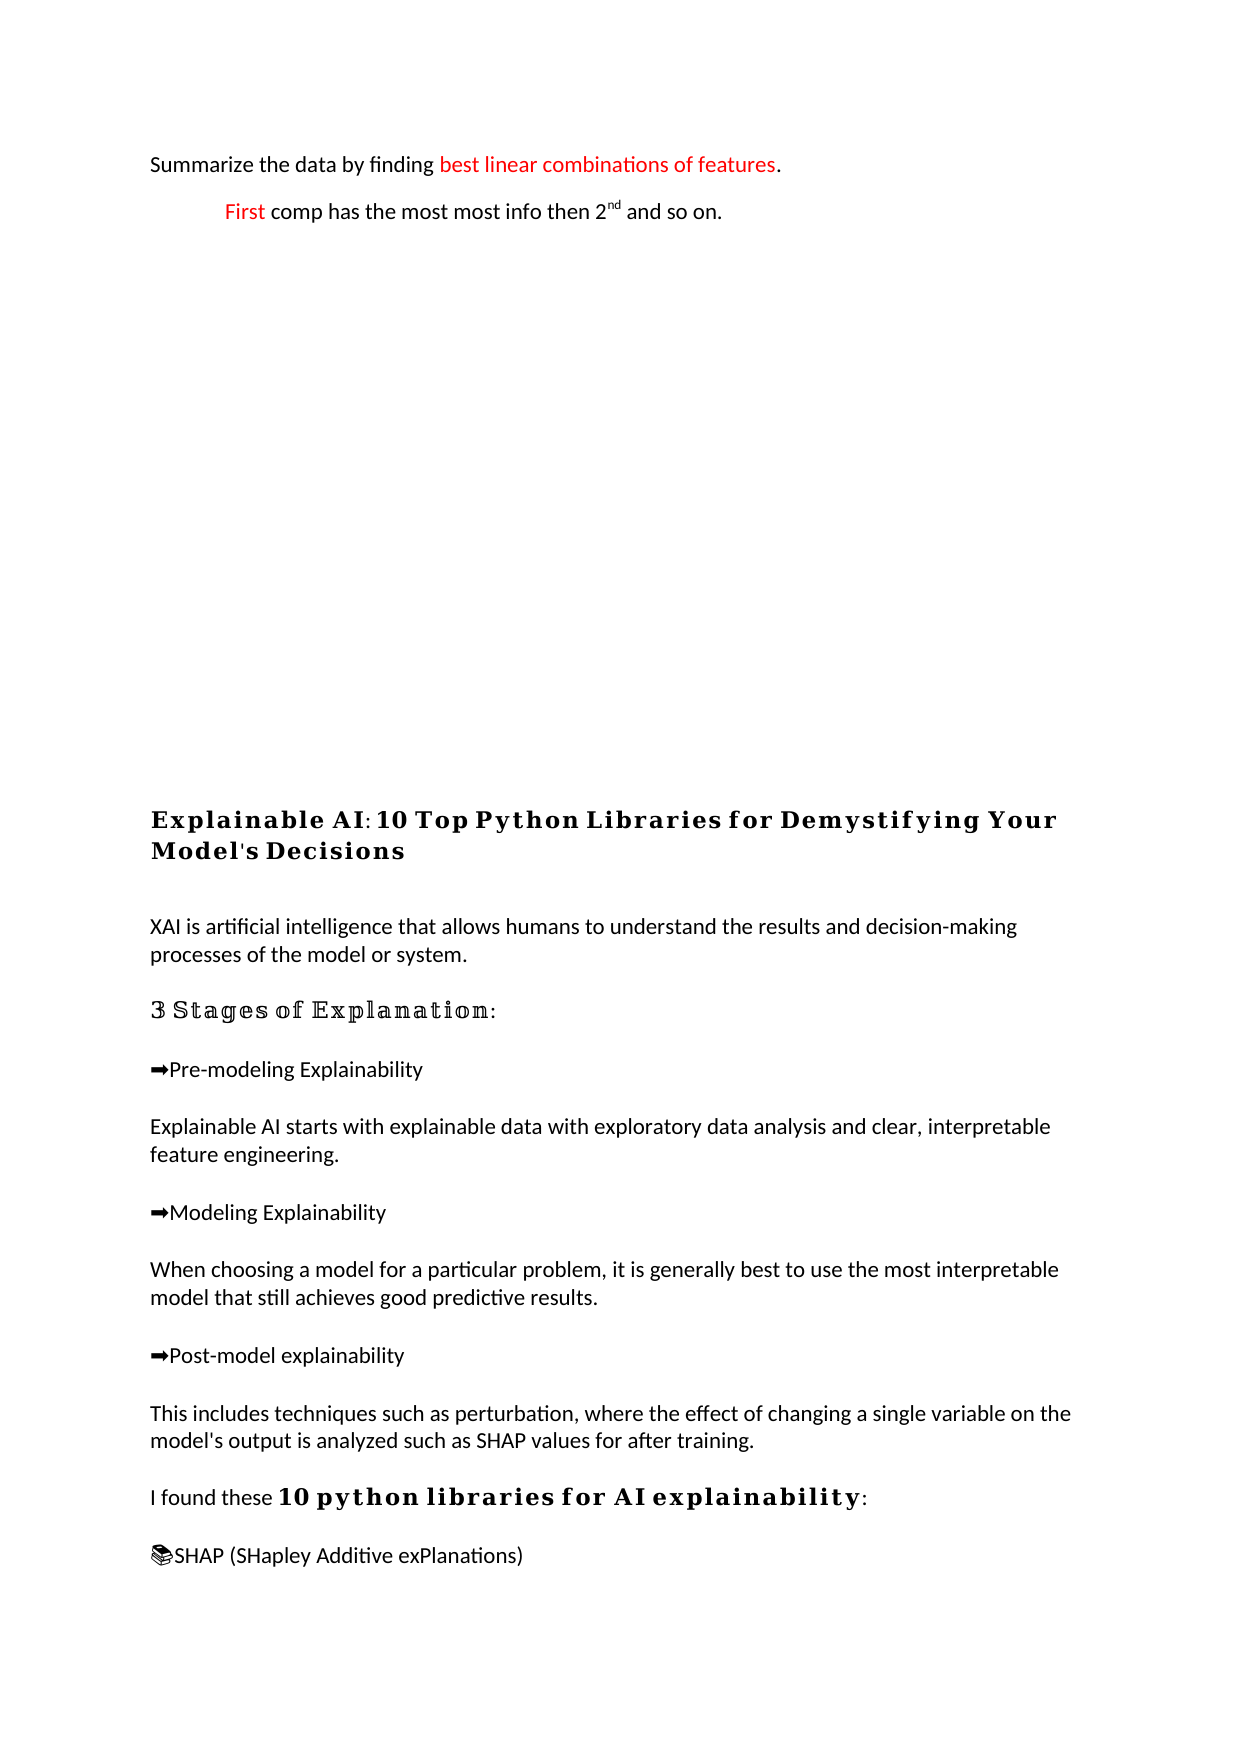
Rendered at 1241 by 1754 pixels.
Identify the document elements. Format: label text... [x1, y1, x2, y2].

text When choosing a model for a particular problem, it is generally best to use the most interpretable model that still achieves good predictive results. [150, 1255, 1090, 1311]
text 𝐄𝐱𝐩𝐥𝐚𝐢𝐧𝐚𝐛𝐥𝐞 𝐀𝐈: 𝟏𝟎 𝐓𝐨𝐩 𝐏𝐲𝐭𝐡𝐨𝐧 𝐋𝐢𝐛𝐫𝐚𝐫𝐢𝐞𝐬 𝐟𝐨𝐫 𝐃𝐞𝐦𝐲𝐬𝐭𝐢𝐟𝐲𝐢𝐧𝐠 𝐘𝐨𝐮𝐫 𝐌𝐨𝐝𝐞𝐥'𝐬 𝐃𝐞𝐜𝐢𝐬𝐢𝐨𝐧𝐬 [150, 806, 1090, 865]
text This includes techniques such as perturbation, where the effect of changing a single variable on the model's output is analyzed such as SHAP values for after training. [150, 1399, 1090, 1455]
text Explainable AI starts with explainable data with exploratory data analysis and clear, interpretable feature engineering. [150, 1112, 1090, 1168]
text ➡️Modeling Explainability [150, 1196, 1090, 1227]
text Summarize the data by finding best linear combinations of features. [150, 150, 1090, 178]
text XAI is artificial intelligence that allows humans to understand the results and decision-making processes of the model or system. [150, 912, 1090, 968]
text First comp has the most most info then 2nd and so on. [150, 197, 1090, 225]
text ➡️Pre-modeling Explainability [150, 1053, 1090, 1084]
text ➡️Post-model explainability [150, 1339, 1090, 1371]
text 𝟛 𝕊𝕥𝕒𝕘𝕖𝕤 𝕠𝕗 𝔼𝕩𝕡𝕝𝕒𝕟𝕒𝕥𝕚𝕠𝕟: [150, 996, 1090, 1025]
text 📚SHAP (SHapley Additive exPlanations) [150, 1539, 1090, 1570]
text I found these 𝟏𝟎 𝐩𝐲𝐭𝐡𝐨𝐧 𝐥𝐢𝐛𝐫𝐚𝐫𝐢𝐞𝐬 𝐟𝐨𝐫 𝐀𝐈 𝐞𝐱𝐩𝐥𝐚𝐢𝐧𝐚𝐛𝐢𝐥𝐢𝐭𝐲: [150, 1483, 1090, 1511]
